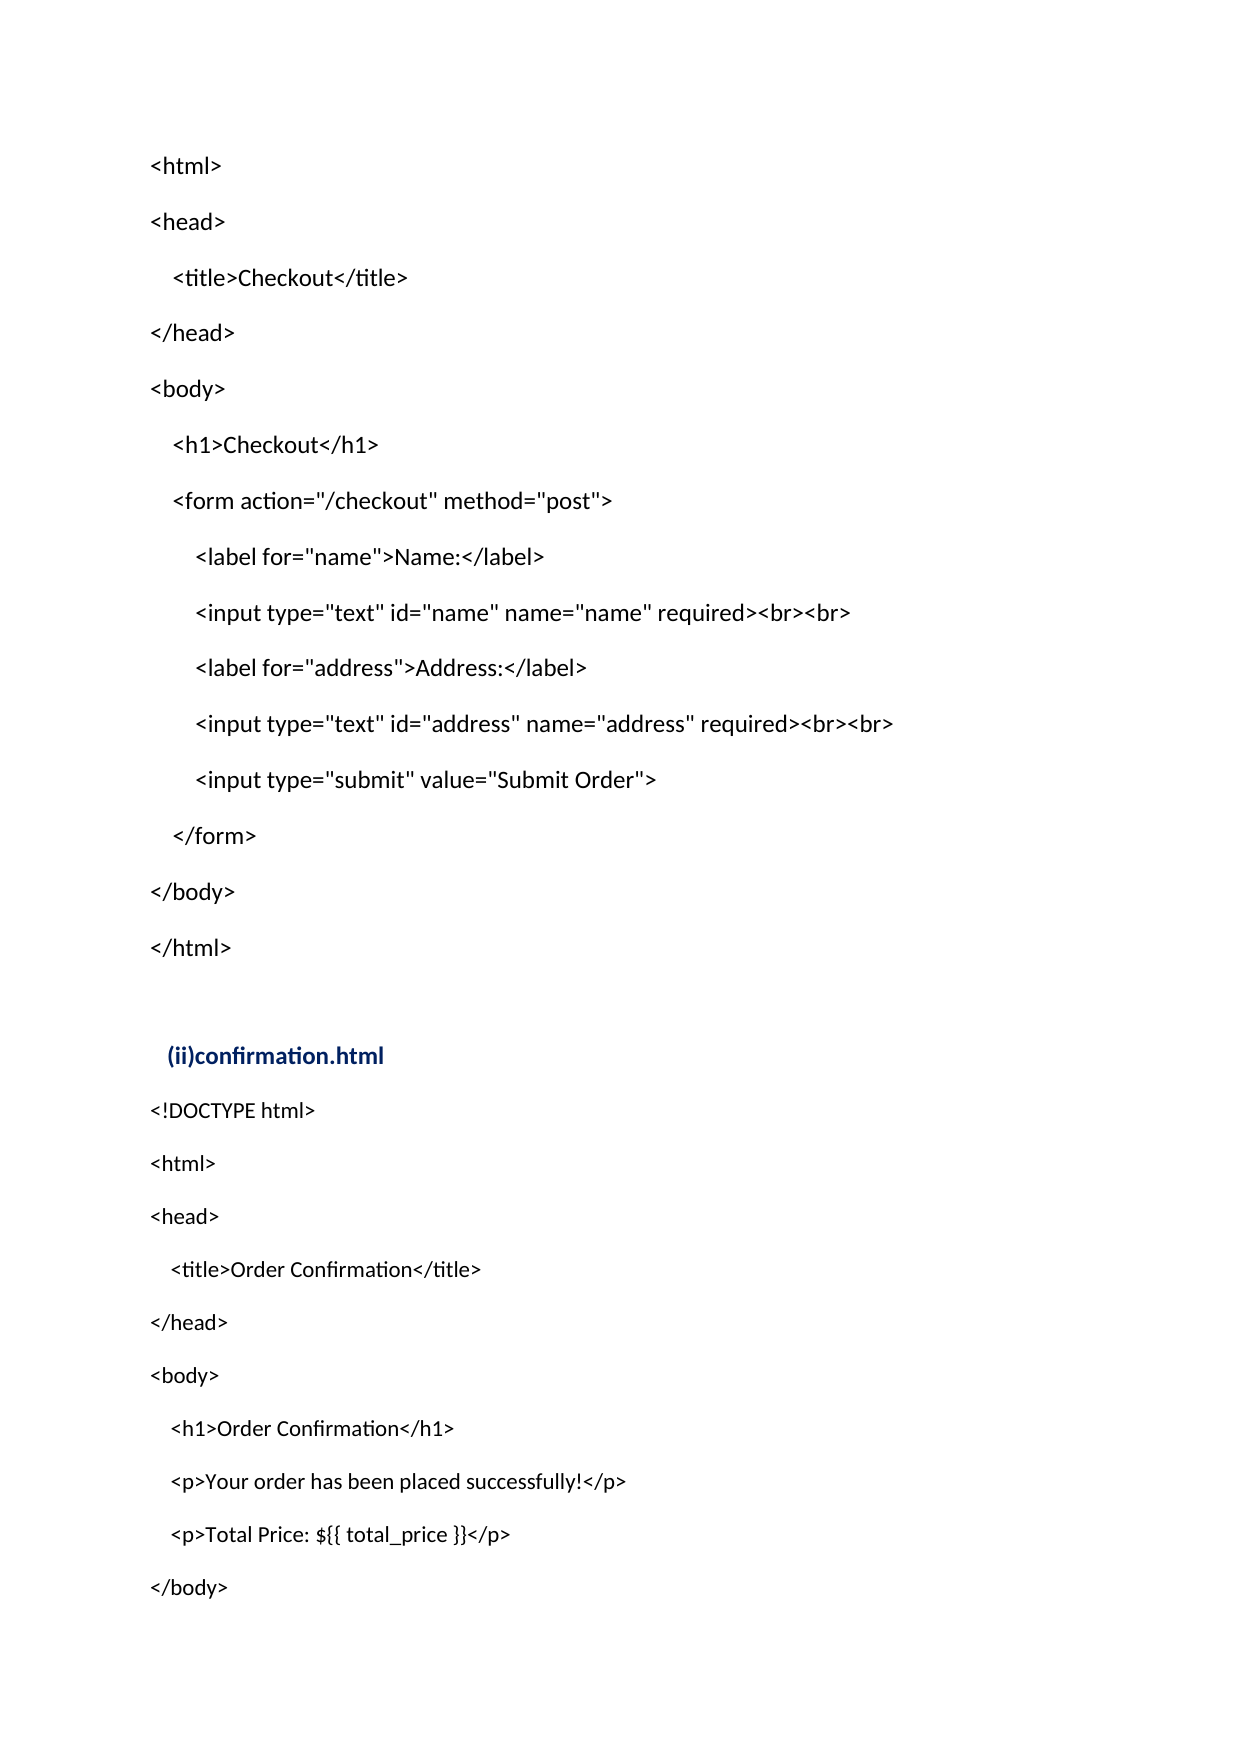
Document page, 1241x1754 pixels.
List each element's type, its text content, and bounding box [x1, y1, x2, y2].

text <head> [150, 206, 1090, 236]
text <!DOCTYPE html> [150, 1096, 1090, 1124]
text <head> [150, 1202, 1090, 1230]
text <title>Order Confirmation</title> [150, 1255, 1090, 1283]
text </head> [150, 1308, 1090, 1336]
text <p>Your order has been placed successfully!</p> [150, 1467, 1090, 1496]
text <p>Total Price: ${{ total_price }}</p> [150, 1521, 1090, 1548]
text <html> [150, 1149, 1090, 1177]
text <input type="submit" value="Submit Order"> [150, 764, 1090, 795]
text (ii)confirmation.html [150, 1041, 1090, 1071]
text <h1>Order Confirmation</h1> [150, 1414, 1090, 1442]
text <input type="text" id="address" name="address" required><br><br> [150, 708, 1090, 739]
text </head> [150, 317, 1090, 348]
text <label for="name">Name:</label> [150, 541, 1090, 571]
text <form action="/checkout" method="post"> [150, 485, 1090, 516]
text <input type="text" id="name" name="name" required><br><br> [150, 597, 1090, 627]
text <body> [150, 373, 1090, 404]
text <label for="address">Address:</label> [150, 652, 1090, 683]
text <body> [150, 1361, 1090, 1389]
text </body> [150, 1573, 1090, 1602]
text <title>Checkout</title> [150, 262, 1090, 292]
text </html> [150, 932, 1090, 962]
text <h1>Checkout</h1> [150, 429, 1090, 460]
text <html> [150, 150, 1090, 181]
text </form> [150, 820, 1090, 851]
text </body> [150, 876, 1090, 906]
